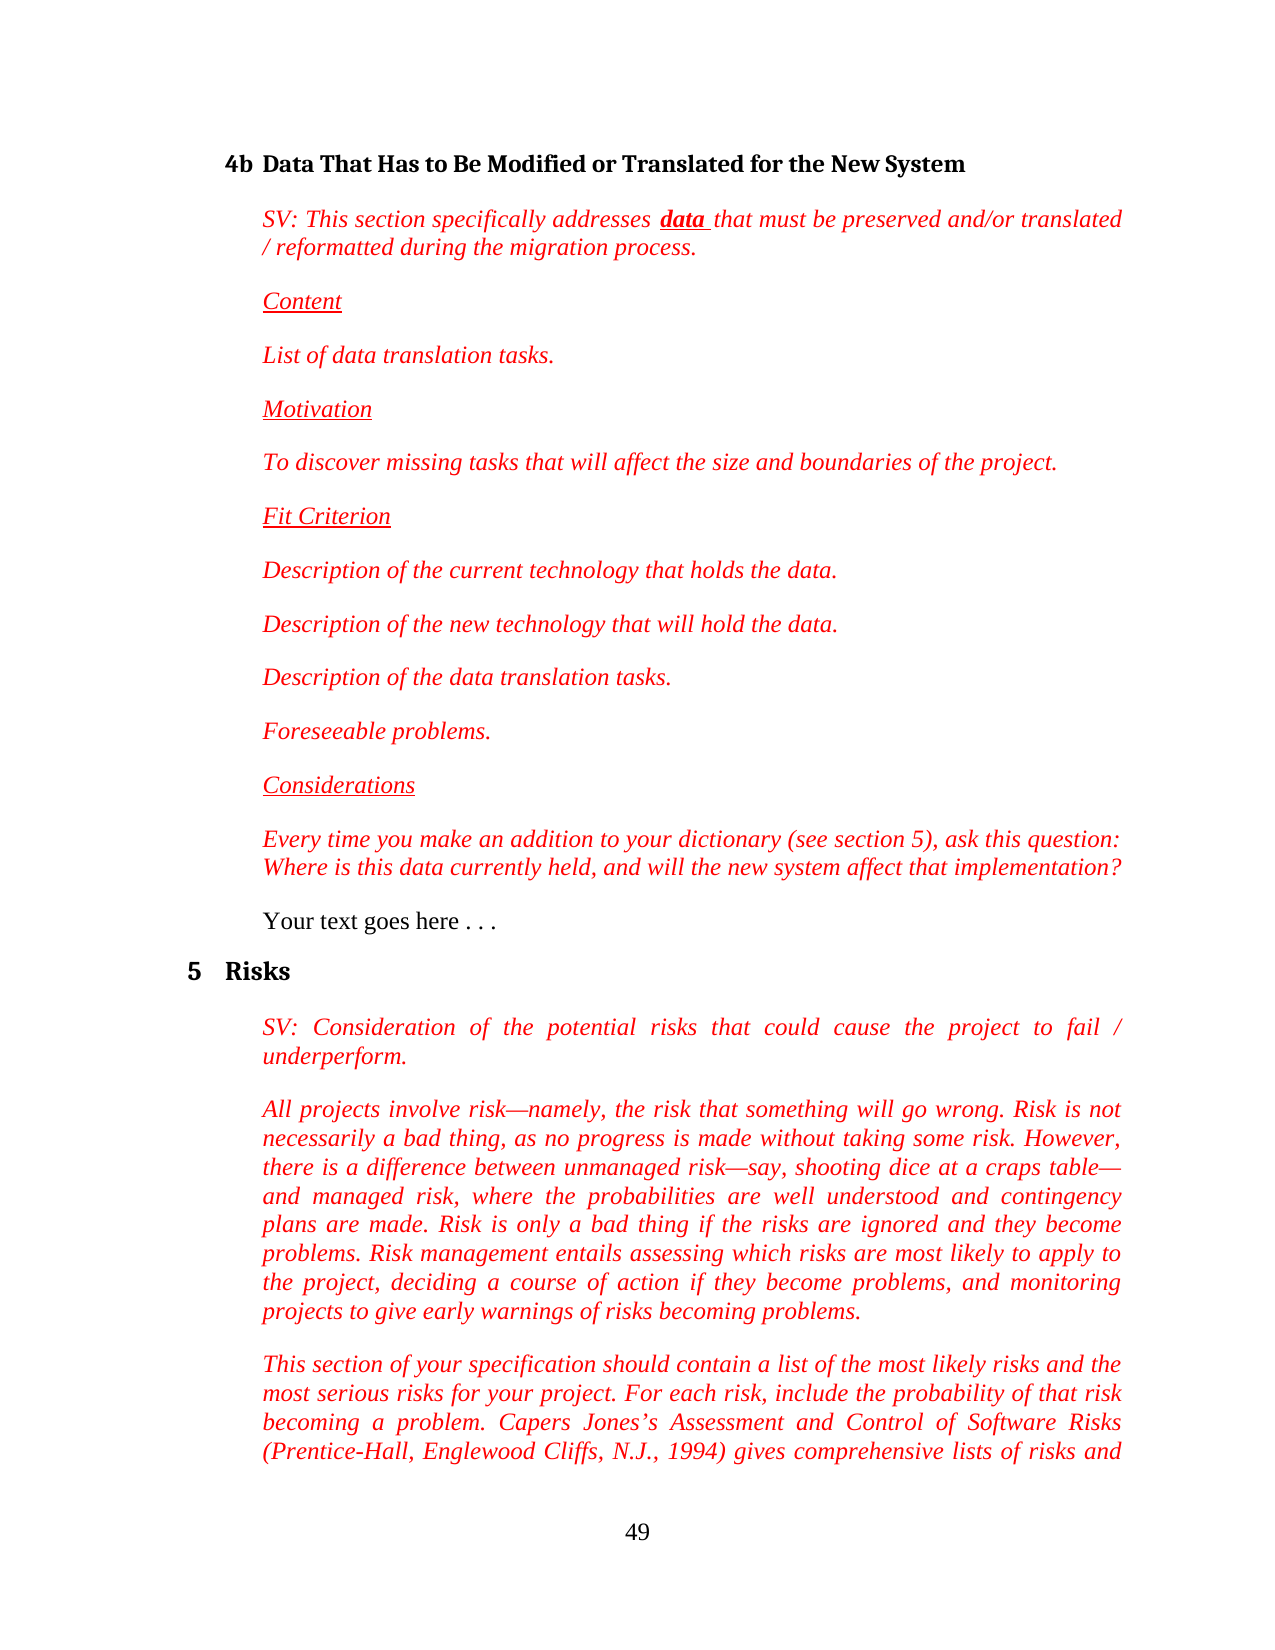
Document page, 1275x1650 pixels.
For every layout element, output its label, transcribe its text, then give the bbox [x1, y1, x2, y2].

subtitle Motivation [262, 394, 1125, 422]
text Foreseeable problems. [262, 716, 1125, 745]
text To discover missing tasks that will affect the size and boundaries of the project. [262, 447, 1125, 476]
subtitle Risks [187, 956, 1125, 987]
subtitle Fit Criterion [262, 501, 1125, 530]
subtitle Content [262, 286, 1125, 315]
text SV: This section specifically addresses data that must be preserved and/or translated / reformatted during the migration process. [262, 204, 1125, 261]
subtitle Data That Has to Be Modified or Translated for the New System [225, 150, 1125, 179]
subtitle Considerations [262, 770, 1125, 799]
text SV: Consideration of the potential risks that could cause the project to fail / underperform. [262, 1012, 1125, 1069]
text Description of the data translation tasks. [262, 662, 1125, 691]
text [262, 1349, 1125, 1464]
text Every time you make an addition to your dictionary (see section 5), ask this question: Where is this data currently held, and will the new system affect that implementation? [262, 824, 1125, 881]
text Your text goes here . . . [262, 906, 1125, 935]
text List of data translation tasks. [262, 340, 1125, 369]
text All projects involve risk—namely, the risk that something will go wrong. Risk is not necessarily a bad thing, as no progress is made without taking some risk. However, there is a difference between unmanaged risk—say, shooting dice at a craps table—and managed risk, where the probabilities are well understood and contingency plans are made. Risk is only a bad thing if the risks are ignored and they become problems. Risk management entails assessing which risks are most likely to apply to the project, deciding a course of action if they become problems, and monitoring projects to give early warnings of risks becoming problems. [262, 1094, 1125, 1324]
text Description of the current technology that holds the data. [262, 555, 1125, 584]
text Description of the new technology that will hold the data. [262, 609, 1125, 637]
